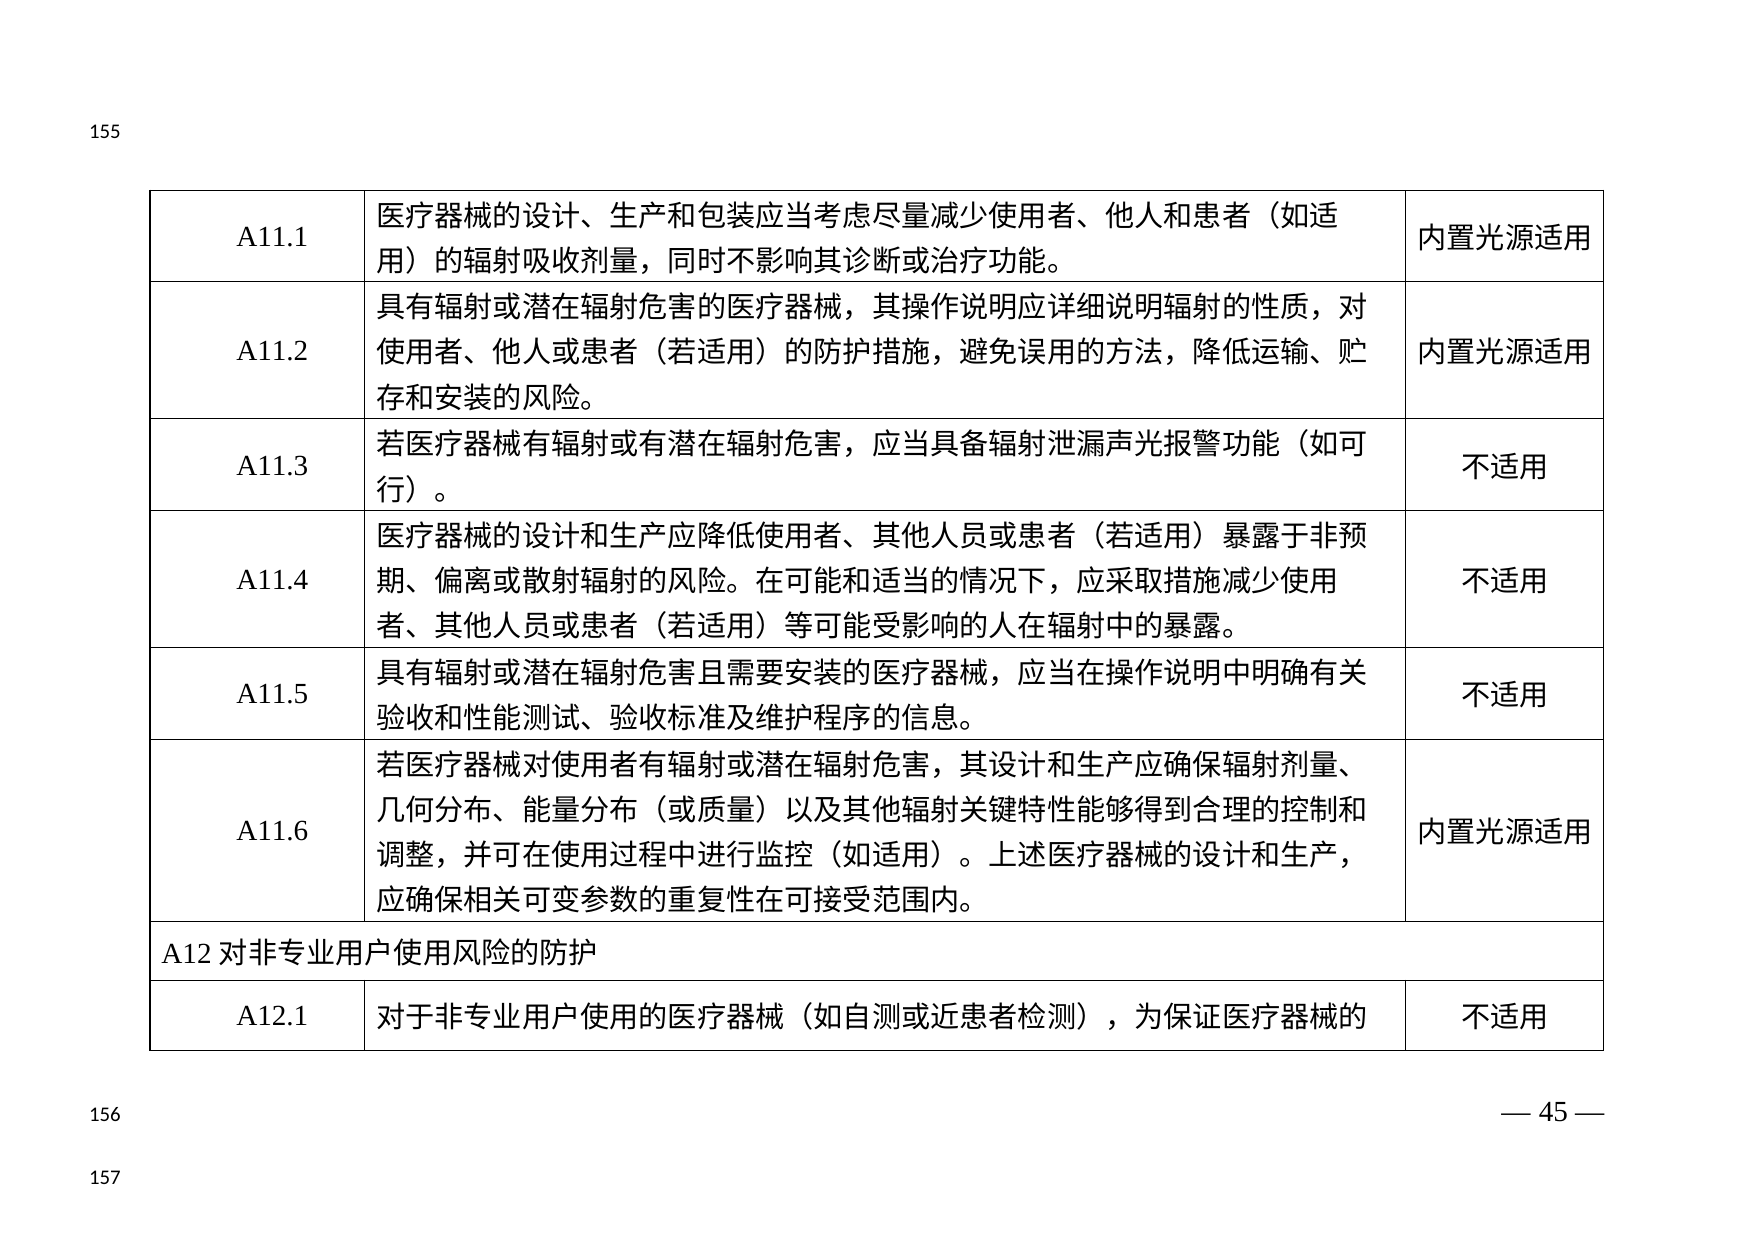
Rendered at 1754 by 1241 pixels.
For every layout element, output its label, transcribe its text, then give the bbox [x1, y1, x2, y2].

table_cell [365, 981, 1405, 1049]
table_cell 若医疗器械对使用者有辐射或潜在辐射危害，其设计和生产应确保辐射剂量、几何分布、能量分布（或质量）以及其他辐射关键特性能够得到合理的控制和调整，并可在使用过程中进行监控（如适用）。上述医疗器械的设计和生产，应确保相关可变参数的重复性在可接受范围内。 [365, 740, 1405, 921]
table_cell 不适用 [1406, 511, 1603, 647]
table_cell A12 对非专业用户使用风险的防护 [151, 922, 1603, 979]
table_cell 具有辐射或潜在辐射危害的医疗器械，其操作说明应详细说明辐射的性质，对使用者、他人或患者（若适用）的防护措施，避免误用的方法，降低运输、贮存和安装的风险。 [365, 282, 1405, 418]
table_cell 内置光源适用 [1406, 740, 1603, 921]
table_cell A11.5 [151, 648, 364, 738]
table_cell 内置光源适用 [1406, 191, 1603, 281]
table_cell 不适用 [1406, 419, 1603, 510]
table_cell A12.1 [151, 981, 364, 1049]
table_cell 医疗器械的设计和生产应降低使用者、其他人员或患者（若适用）暴露于非预期、偏离或散射辐射的风险。在可能和适当的情况下，应采取措施减少使用者、其他人员或患者（若适用）等可能受影响的人在辐射中的暴露。 [365, 511, 1405, 647]
table_cell A11.3 [151, 419, 364, 510]
table_cell 不适用 [1406, 648, 1603, 738]
table_cell 不适用 [1406, 981, 1603, 1049]
table_cell 具有辐射或潜在辐射危害且需要安装的医疗器械，应当在操作说明中明确有关验收和性能测试、验收标准及维护程序的信息。 [365, 648, 1405, 738]
table_cell A11.6 [151, 740, 364, 921]
table_cell A11.1 [151, 191, 364, 281]
table_cell A11.2 [151, 282, 364, 418]
table_cell 医疗器械的设计、生产和包装应当考虑尽量减少使用者、他人和患者（如适用）的辐射吸收剂量，同时不影响其诊断或治疗功能。 [365, 191, 1405, 281]
table_cell A11.4 [151, 511, 364, 647]
table_cell 若医疗器械有辐射或有潜在辐射危害，应当具备辐射泄漏声光报警功能（如可行）。 [365, 419, 1405, 510]
table_cell 内置光源适用 [1406, 282, 1603, 418]
